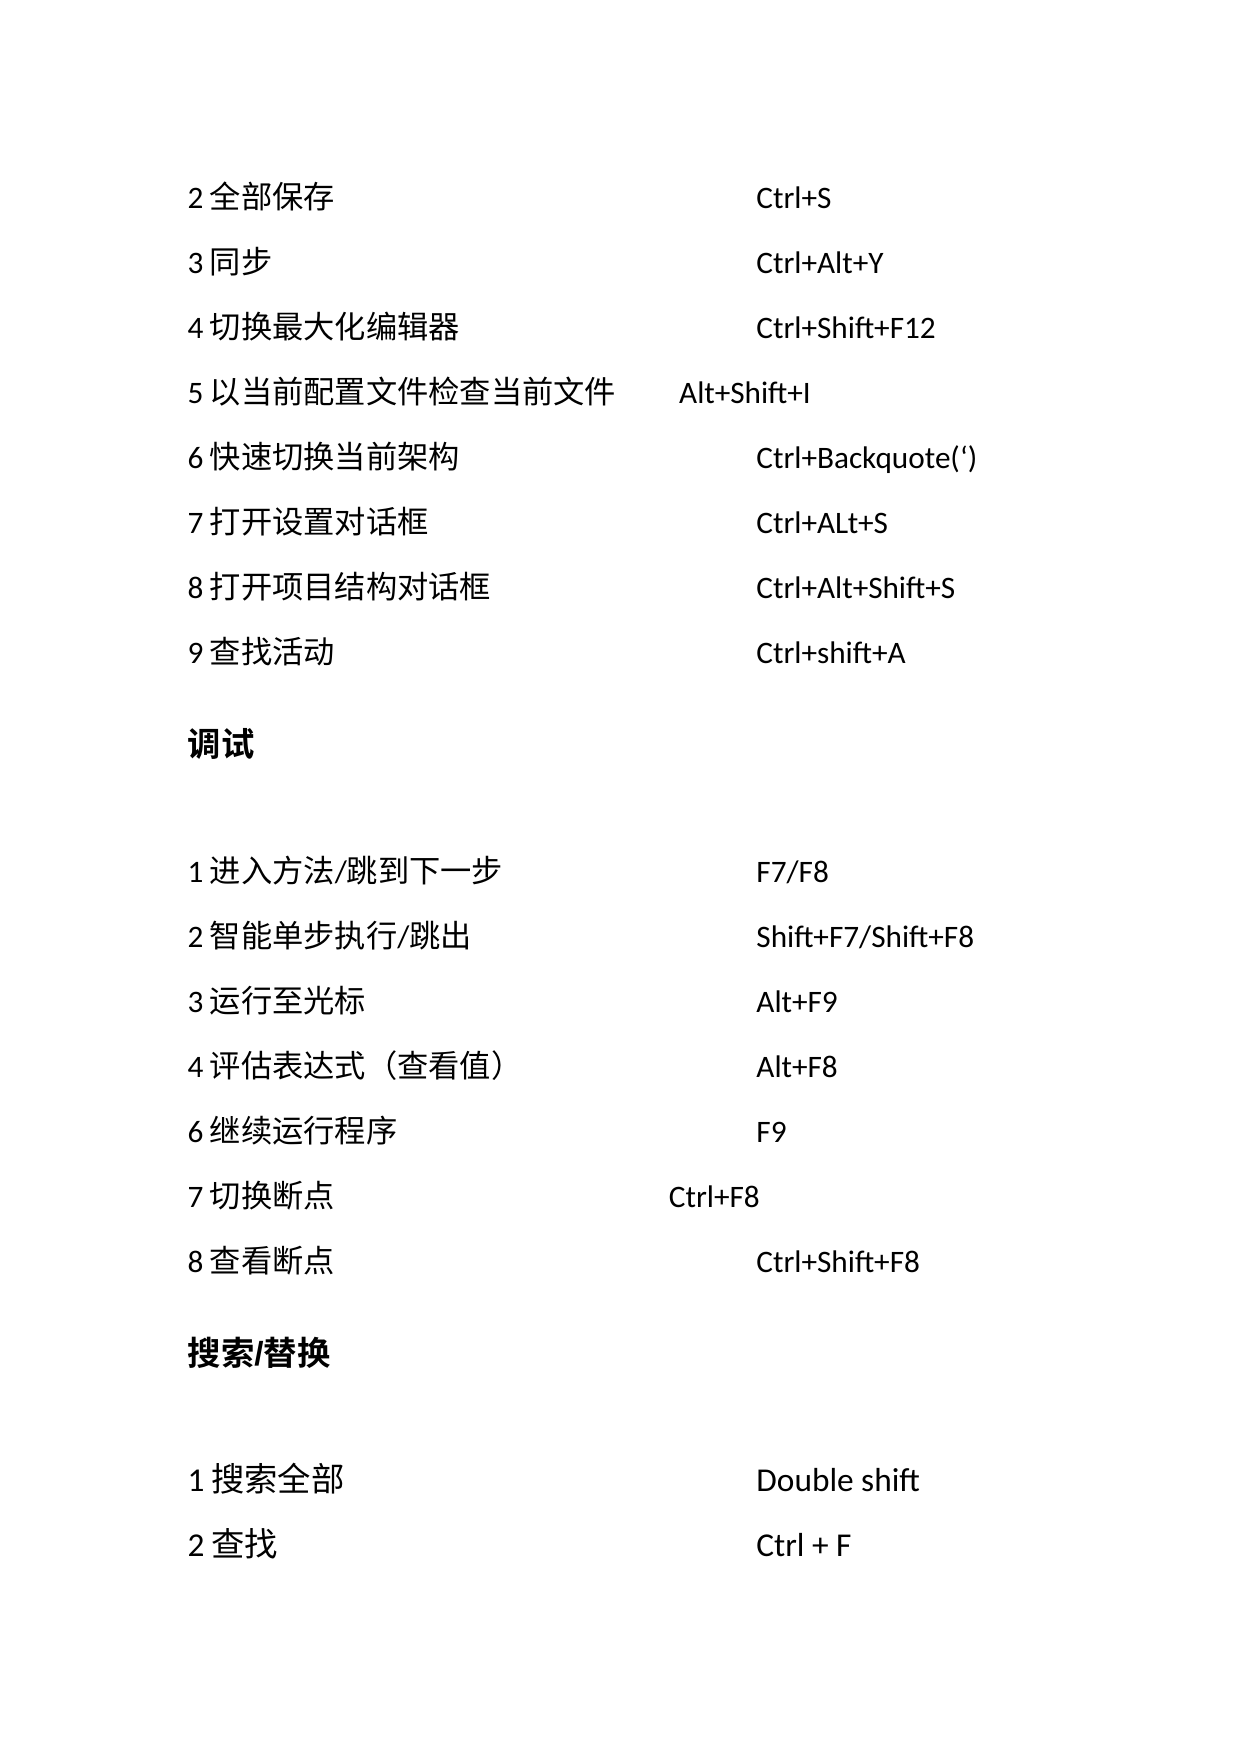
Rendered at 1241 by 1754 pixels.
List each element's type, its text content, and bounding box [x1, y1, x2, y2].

text 6快速切换当前架构 Ctrl+Backquote(‘) [187, 422, 1053, 487]
subtitle 搜索/替换 [187, 1318, 1053, 1383]
text 3同步 Ctrl+Alt+Y [187, 227, 1053, 292]
text 1搜索全部 Double shift [187, 1445, 1053, 1510]
text 2查找 Ctrl + F [187, 1510, 1053, 1575]
text 9查找活动 Ctrl+shift+A [187, 617, 1053, 682]
text 7打开设置对话框 Ctrl+ALt+S [187, 487, 1053, 552]
text 4评估表达式（查看值） Alt+F8 [187, 1031, 1053, 1096]
text 7切换断点 Ctrl+F8 [187, 1161, 1053, 1226]
text 1进入方法/跳到下一步 F7/F8 [187, 836, 1053, 901]
text 8查看断点 Ctrl+Shift+F8 [187, 1226, 1053, 1291]
text 2全部保存 Ctrl+S [187, 162, 1053, 227]
text 8打开项目结构对话框 Ctrl+Alt+Shift+S [187, 552, 1053, 617]
text 5以当前配置文件检查当前文件 Alt+Shift+I [187, 357, 1053, 422]
text 2智能单步执行/跳出 Shift+F7/Shift+F8 [187, 901, 1053, 966]
text 4切换最大化编辑器 Ctrl+Shift+F12 [187, 292, 1053, 357]
text 3运行至光标 Alt+F9 [187, 966, 1053, 1031]
text 6继续运行程序 F9 [187, 1096, 1053, 1161]
subtitle 调试 [187, 709, 1053, 774]
